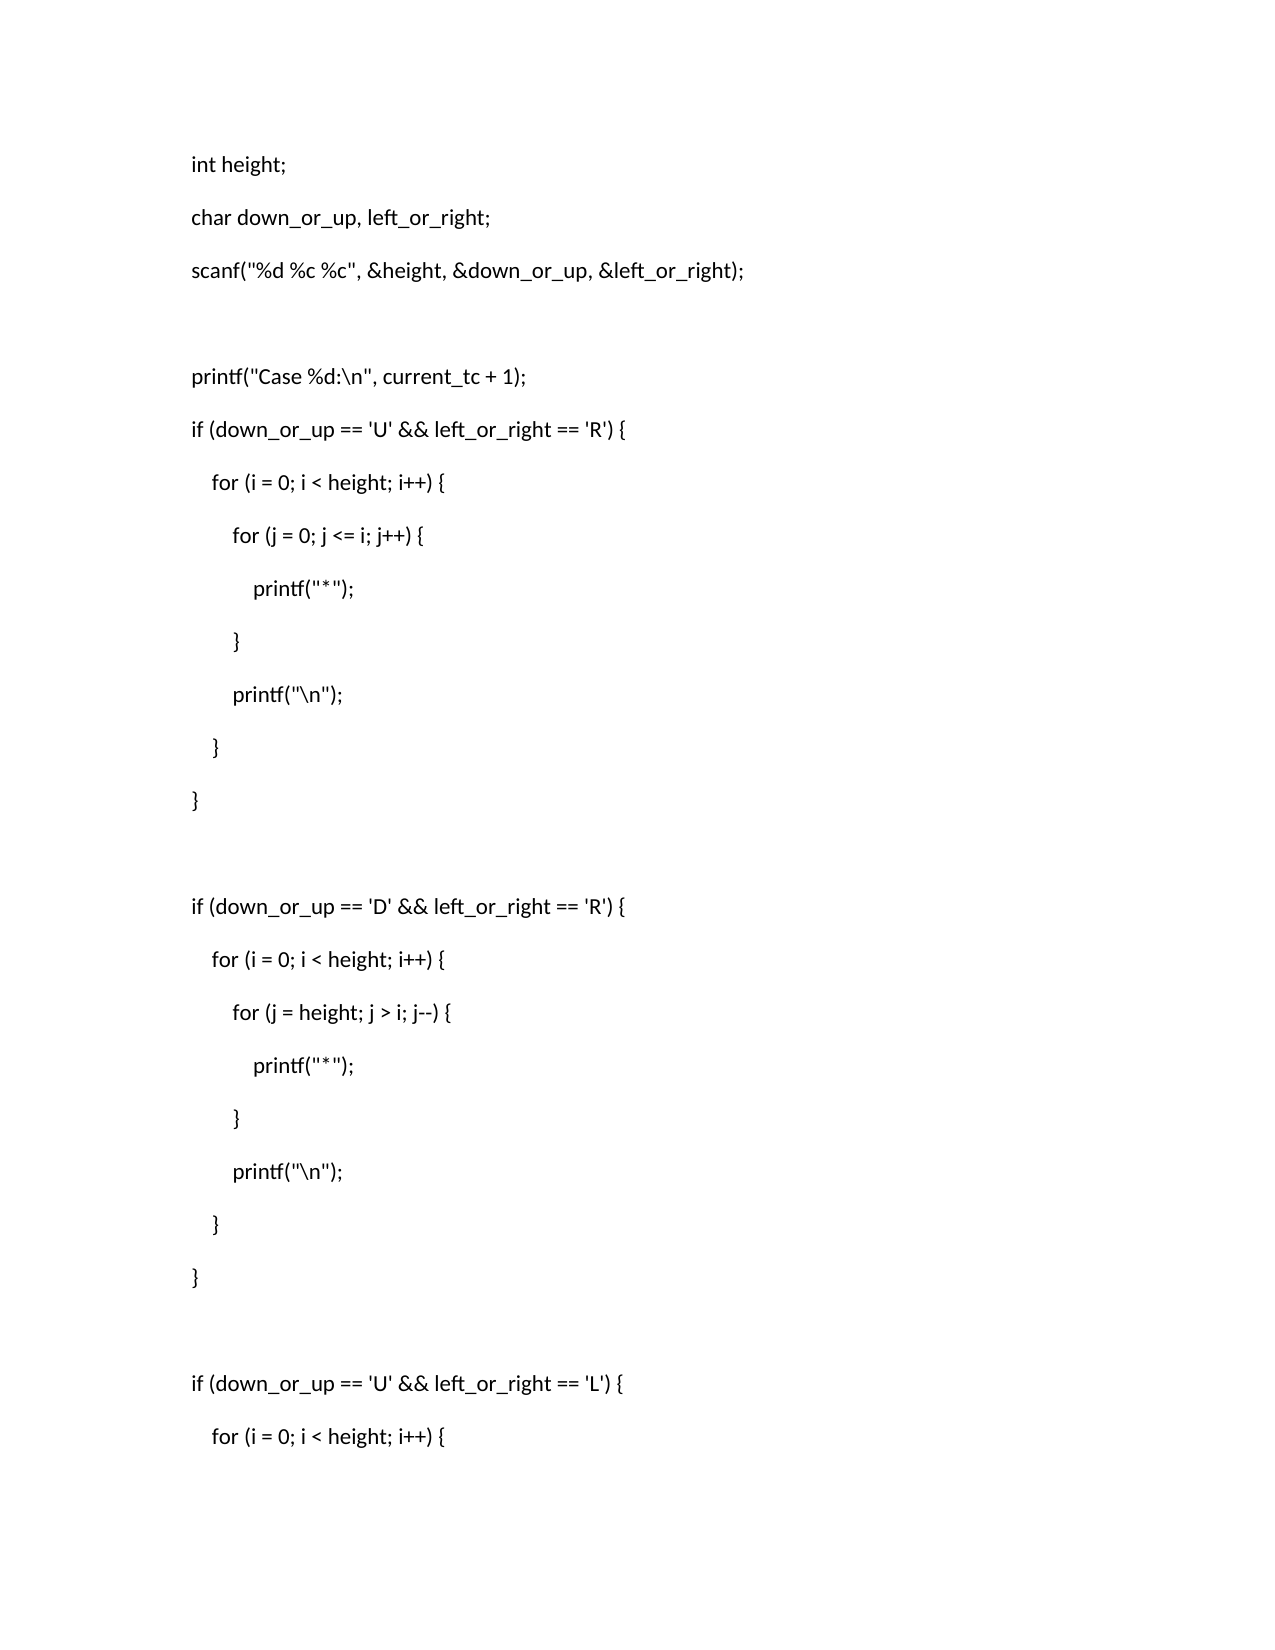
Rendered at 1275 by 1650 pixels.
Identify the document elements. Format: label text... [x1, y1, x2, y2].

text printf("Case %d:\n", current_tc + 1); [150, 362, 1125, 390]
text int height; [150, 150, 1125, 178]
text if (down_or_up == 'D' && left_or_right == 'R') { [150, 892, 1125, 920]
text for (i = 0; i < height; i++) { [150, 1422, 1125, 1451]
text } [150, 627, 1125, 655]
text if (down_or_up == 'U' && left_or_right == 'L') { [150, 1369, 1125, 1397]
text scanf("%d %c %c", &height, &down_or_up, &left_or_right); [150, 256, 1125, 284]
text } [150, 786, 1125, 814]
text } [150, 733, 1125, 761]
text for (i = 0; i < height; i++) { [150, 945, 1125, 973]
text } [150, 1104, 1125, 1132]
text } [150, 1210, 1125, 1238]
text } [150, 1263, 1125, 1291]
text for (i = 0; i < height; i++) { [150, 468, 1125, 496]
text for (j = 0; j <= i; j++) { [150, 521, 1125, 549]
text printf("*"); [150, 1051, 1125, 1079]
text if (down_or_up == 'U' && left_or_right == 'R') { [150, 415, 1125, 443]
text for (j = height; j > i; j--) { [150, 998, 1125, 1026]
text printf("\n"); [150, 680, 1125, 708]
text printf("*"); [150, 574, 1125, 602]
text printf("\n"); [150, 1157, 1125, 1185]
text char down_or_up, left_or_right; [150, 203, 1125, 231]
